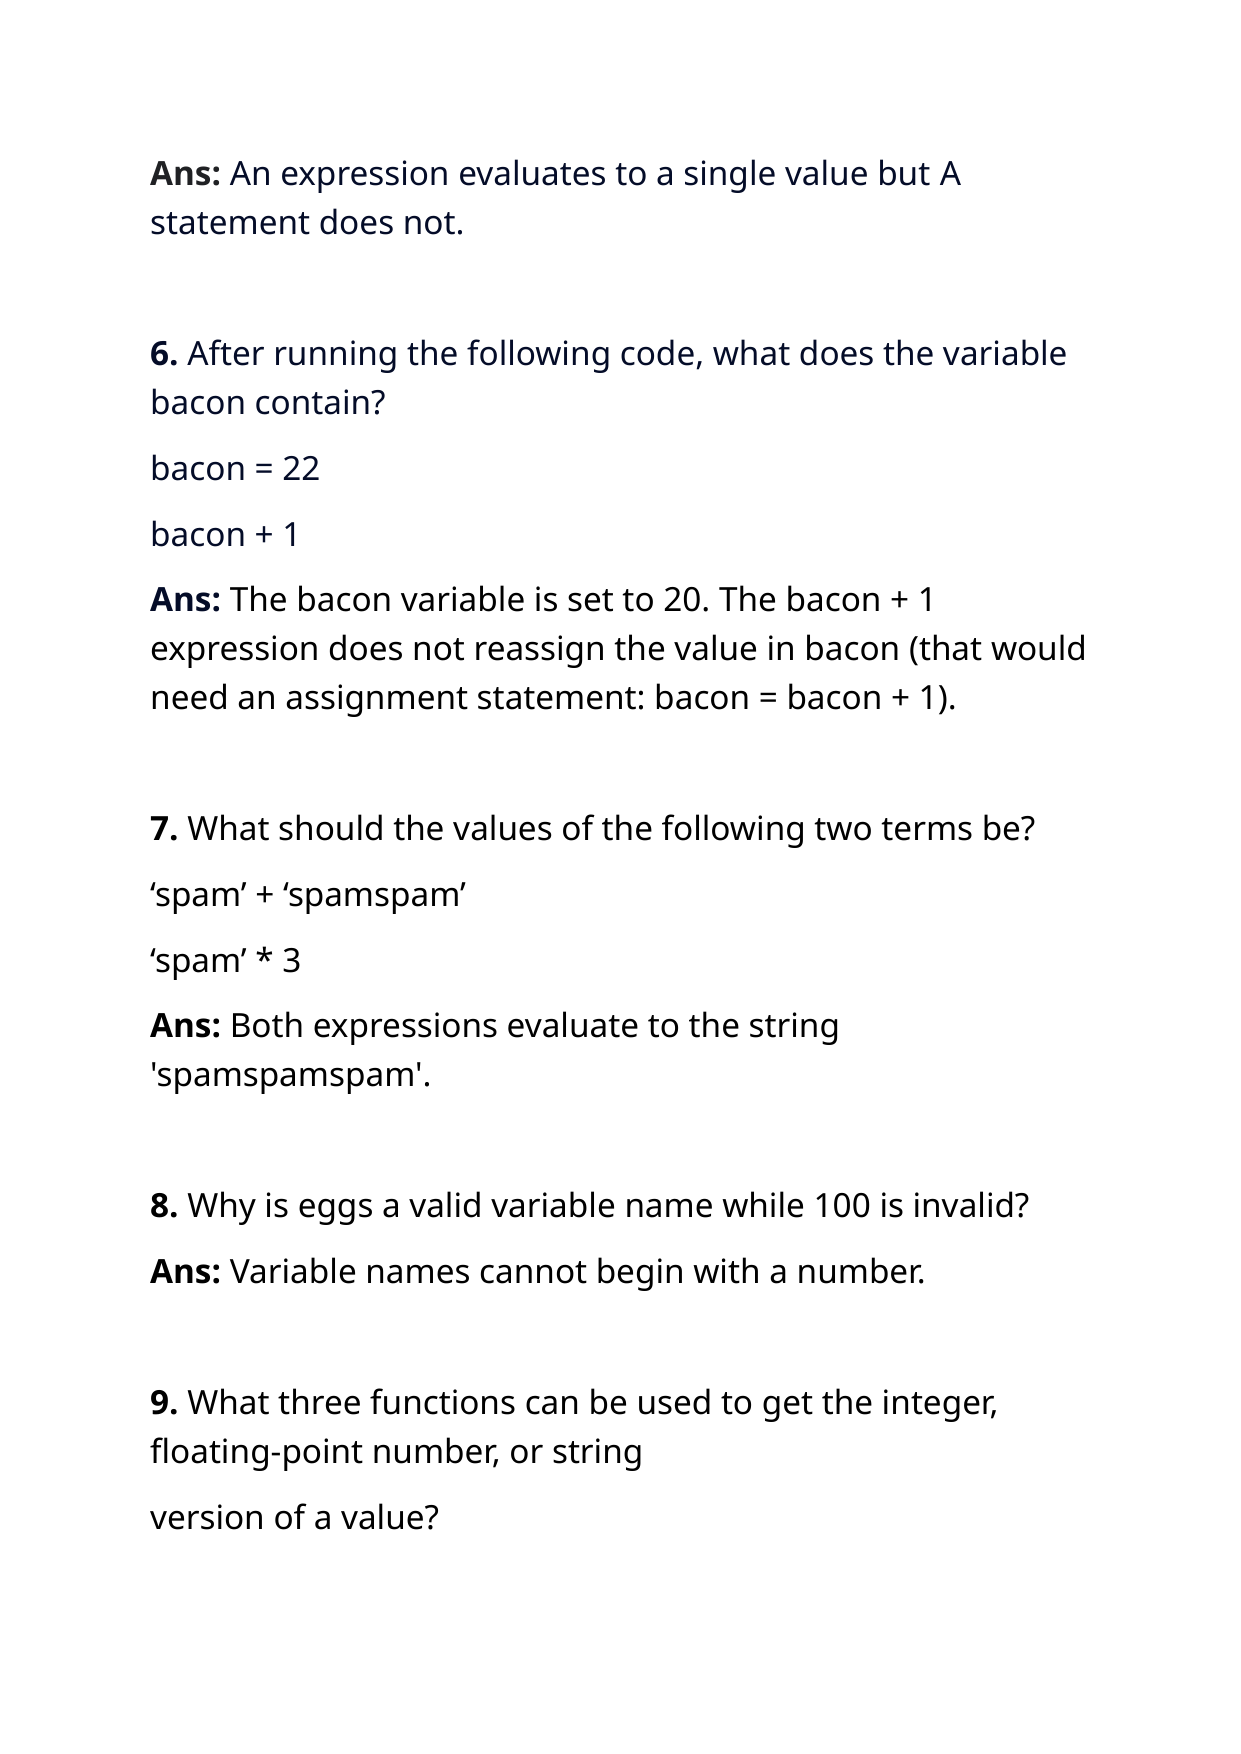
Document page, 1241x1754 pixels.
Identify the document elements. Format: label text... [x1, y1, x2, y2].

text Ans: An expression evaluates to a single value but A statement does not. [150, 150, 1090, 244]
text 9. What three functions can be used to get the integer, floating-point number, or string [150, 1379, 1090, 1473]
text Ans: Variable names cannot begin with a number. [150, 1248, 1090, 1293]
text bacon + 1 [150, 510, 1090, 556]
text 6. After running the following code, what does the variable bacon contain? [150, 330, 1090, 424]
text 7. What should the values of the following two terms be? [150, 805, 1090, 851]
text version of a value? [150, 1494, 1090, 1539]
text ‘spam’ * 3 [150, 936, 1090, 982]
text Ans: The bacon variable is set to 20. The bacon + 1 expression does not reassign the value in bacon (that would need an assignment statement: bacon = bacon + 1). [150, 576, 1090, 719]
text 8. Why is eggs a valid variable name while 100 is invalid? [150, 1182, 1090, 1228]
text bacon = 22 [150, 445, 1090, 490]
text ‘spam’ + ‘spamspam’ [150, 871, 1090, 916]
text Ans: Both expressions evaluate to the string 'spamspamspam'. [150, 1002, 1090, 1096]
